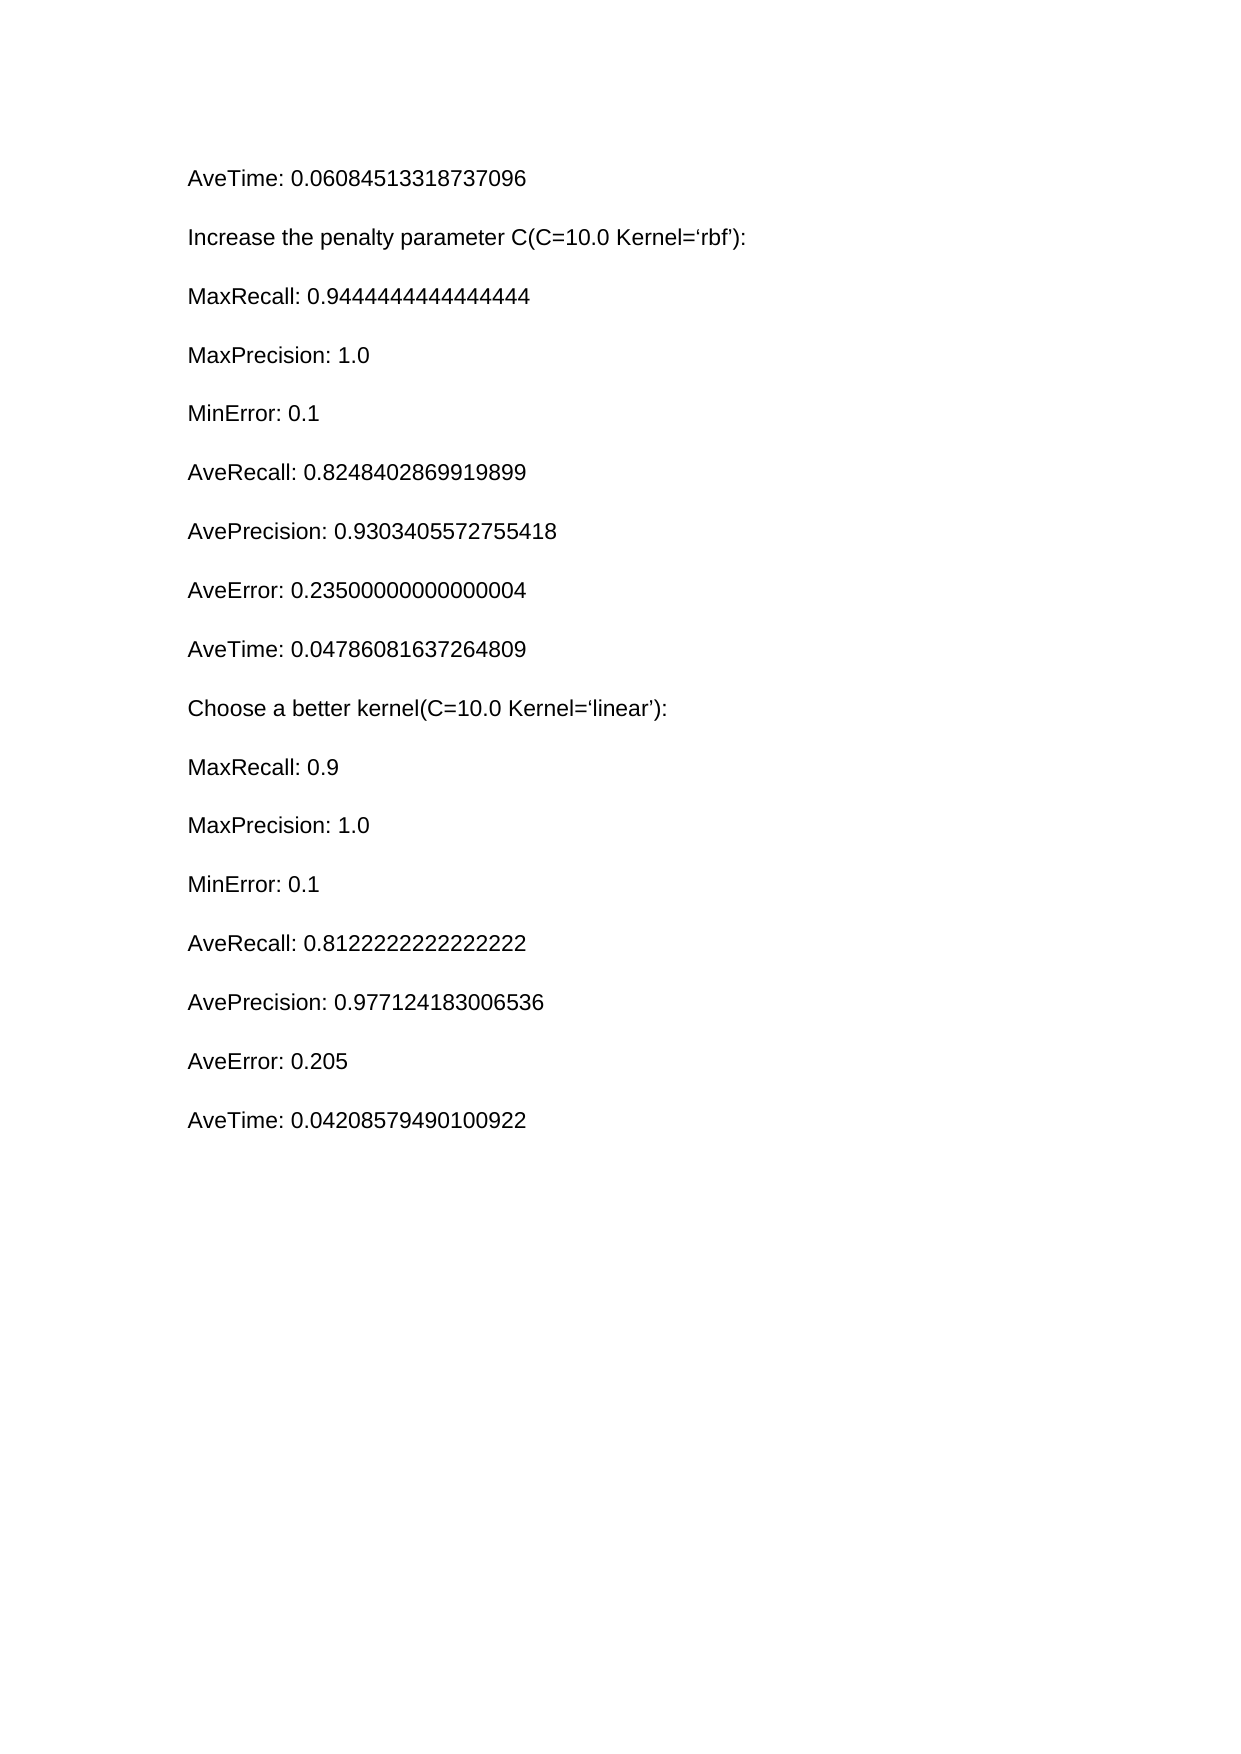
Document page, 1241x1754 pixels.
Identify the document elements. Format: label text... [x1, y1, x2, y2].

text Increase the penalty parameter C(C=10.0 Kernel=‘rbf’): [187, 221, 1053, 253]
text AveError: 0.23500000000000004 [187, 574, 1053, 606]
text Choose a better kernel(C=10.0 Kernel=‘linear’): [187, 692, 1053, 724]
text MaxPrecision: 1.0 [187, 809, 1053, 842]
text AveRecall: 0.8248402869919899 [187, 456, 1053, 489]
text MaxRecall: 0.9 [187, 751, 1053, 783]
text AvePrecision: 0.977124183006536 [187, 986, 1053, 1018]
text MinError: 0.1 [187, 868, 1053, 901]
text AvePrecision: 0.9303405572755418 [187, 515, 1053, 548]
text AveRecall: 0.8122222222222222 [187, 927, 1053, 959]
text MinError: 0.1 [187, 397, 1053, 430]
text MaxRecall: 0.9444444444444444 [187, 280, 1053, 312]
text AveError: 0.205 [187, 1045, 1053, 1077]
text AveTime: 0.04786081637264809 [187, 633, 1053, 665]
text AveTime: 0.06084513318737096 [187, 162, 1053, 194]
text AveTime: 0.04208579490100922 [187, 1104, 1053, 1136]
text MaxPrecision: 1.0 [187, 338, 1053, 371]
